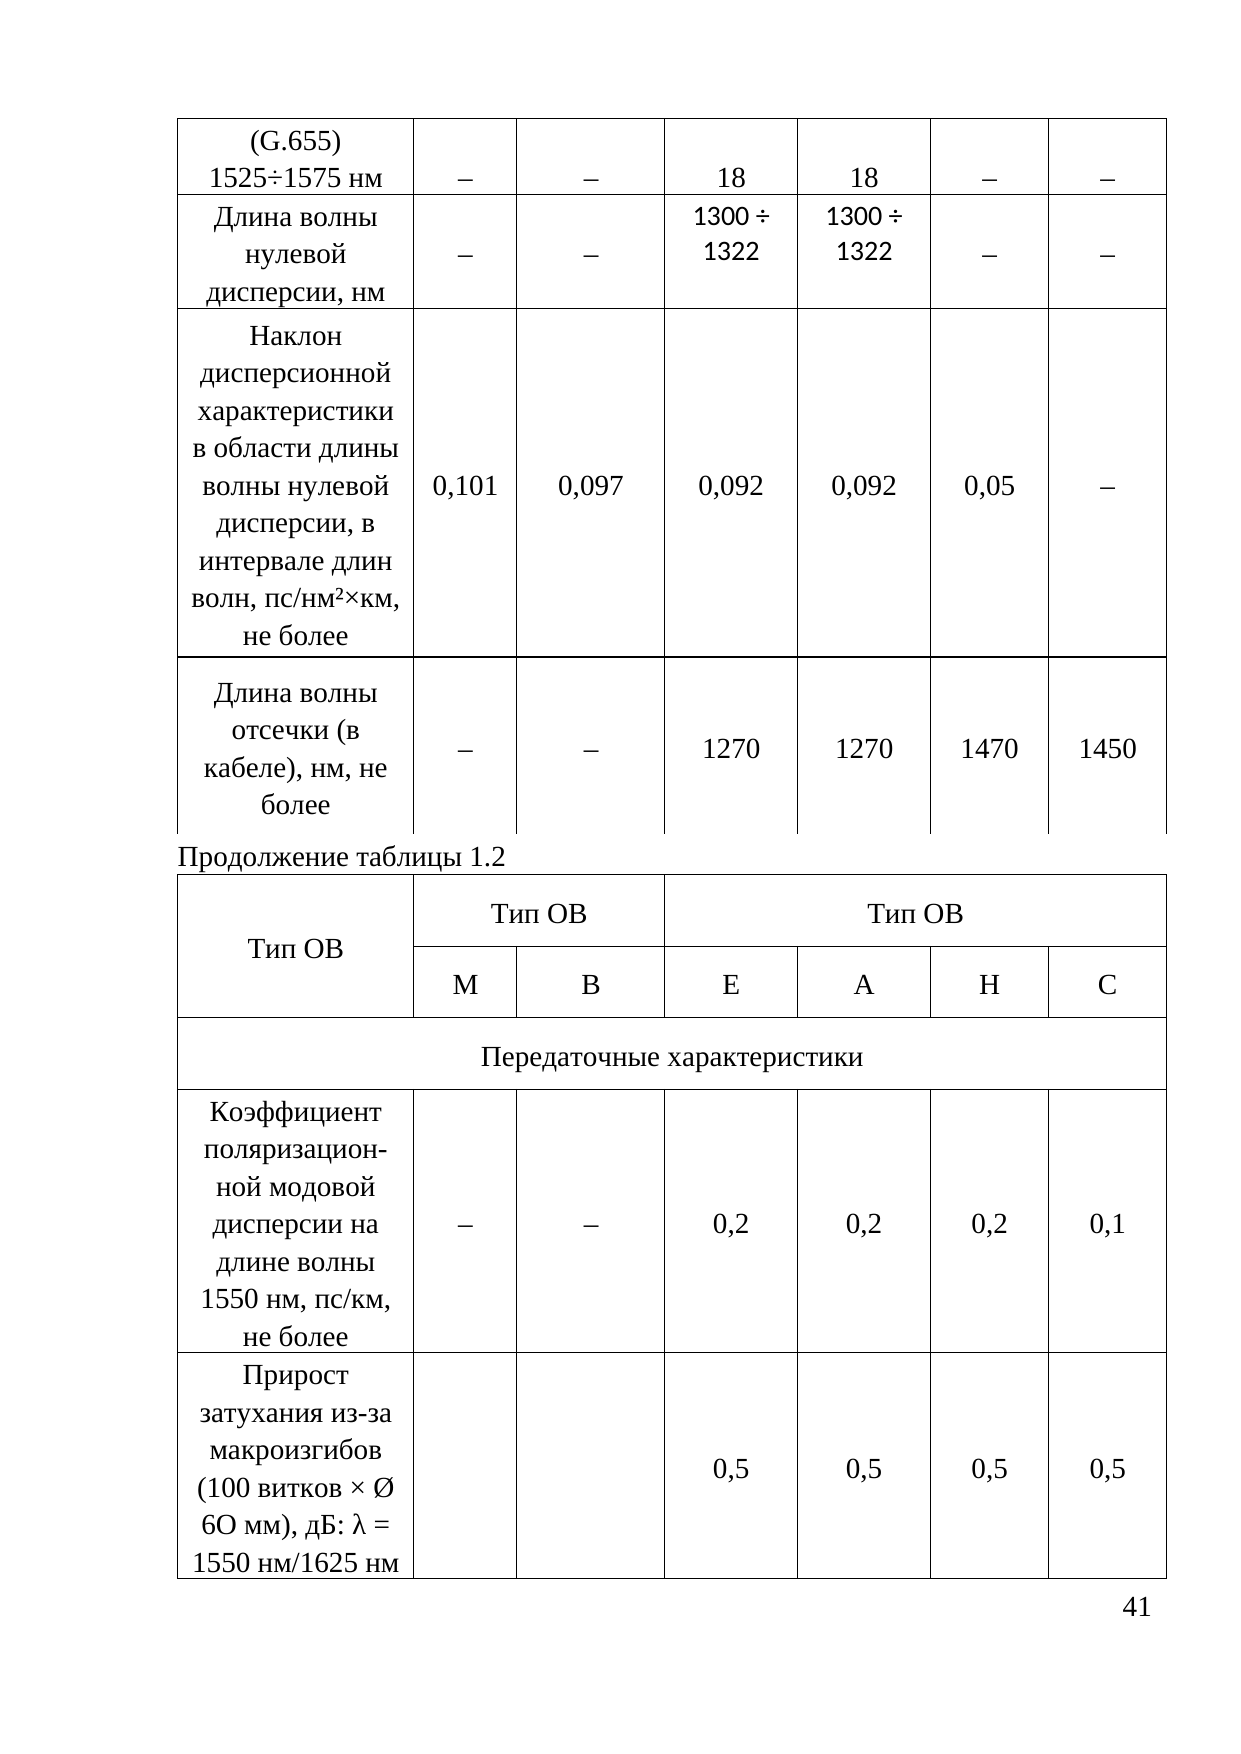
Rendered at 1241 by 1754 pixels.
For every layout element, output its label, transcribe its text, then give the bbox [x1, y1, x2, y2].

table_cell 0,2 [931, 1090, 1048, 1352]
table_cell 0,2 [665, 1090, 797, 1352]
table_cell Передаточные характеристики [178, 1018, 1166, 1089]
table_cell 0,092 [798, 309, 930, 656]
table_cell 0,5 [1049, 1353, 1166, 1578]
table_cell 0,5 [665, 1353, 797, 1578]
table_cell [1049, 119, 1166, 194]
table_cell – [1049, 309, 1166, 656]
table_cell Прирост затухания из-за макроизгибов (100 витков × Ø 6О мм), дБ: λ = 1550 нм/1625 нм [178, 1353, 413, 1578]
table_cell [931, 119, 1048, 194]
table_cell 0,05 [931, 309, 1048, 656]
table_cell Коэффициент поляризацион-ной модовой дисперсии на длине волны 1550 нм, пс/км, не более [178, 1090, 413, 1352]
table_cell – [414, 195, 516, 308]
table_cell 1270 [798, 658, 930, 834]
table_cell H [931, 947, 1048, 1017]
table_cell Тип ОВ [178, 875, 413, 1017]
table_cell [517, 1353, 664, 1578]
table_cell 1450 [1049, 658, 1166, 834]
table_cell 1470 [931, 658, 1048, 834]
table_cell [414, 1353, 516, 1578]
table_cell 0,101 [414, 309, 516, 656]
table_cell – [931, 195, 1048, 308]
table_cell 0,097 [517, 309, 664, 656]
table_cell 0,1 [1049, 1090, 1166, 1352]
table_cell – [414, 658, 516, 834]
table_cell C [1049, 947, 1166, 1017]
table_cell 0,5 [931, 1353, 1048, 1578]
table_cell 1300 ÷ 1322 [798, 195, 930, 308]
table_cell 0,092 [665, 309, 797, 656]
table_cell M [414, 947, 516, 1017]
table_cell Тип ОВ [665, 875, 1166, 946]
table_cell 3,5 – – – 18 [665, 119, 797, 194]
table_cell 3,5 – – – 18 [798, 119, 930, 194]
table_cell 0,2 [798, 1090, 930, 1352]
table_cell 1270 [665, 658, 797, 834]
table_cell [178, 119, 413, 194]
table_cell B [517, 947, 664, 1017]
table_cell E [665, 947, 797, 1017]
table_cell Наклон дисперсионной характеристики в области длины волны нулевой дисперсии, в интервале длин волн, пс/нм²×км, не более [178, 309, 413, 656]
table_cell 0,5 [798, 1353, 930, 1578]
table_cell – – – – – [517, 119, 664, 194]
table_cell Длина волны отсечки (в кабеле), нм, не более [178, 658, 413, 834]
table_cell A [798, 947, 930, 1017]
table_cell Длина волны нулевой дисперсии, нм [178, 195, 413, 308]
table_cell 1300 ÷ 1322 [665, 195, 797, 308]
table_cell – [414, 1090, 516, 1352]
table_cell – [517, 195, 664, 308]
table_cell – [1049, 195, 1166, 308]
table_cell – – – – – [414, 119, 516, 194]
table_cell – [517, 658, 664, 834]
table_cell Продолжение таблицы 1.2 [178, 834, 1167, 874]
table_cell – [517, 1090, 664, 1352]
table_cell Тип ОВ [414, 875, 664, 946]
